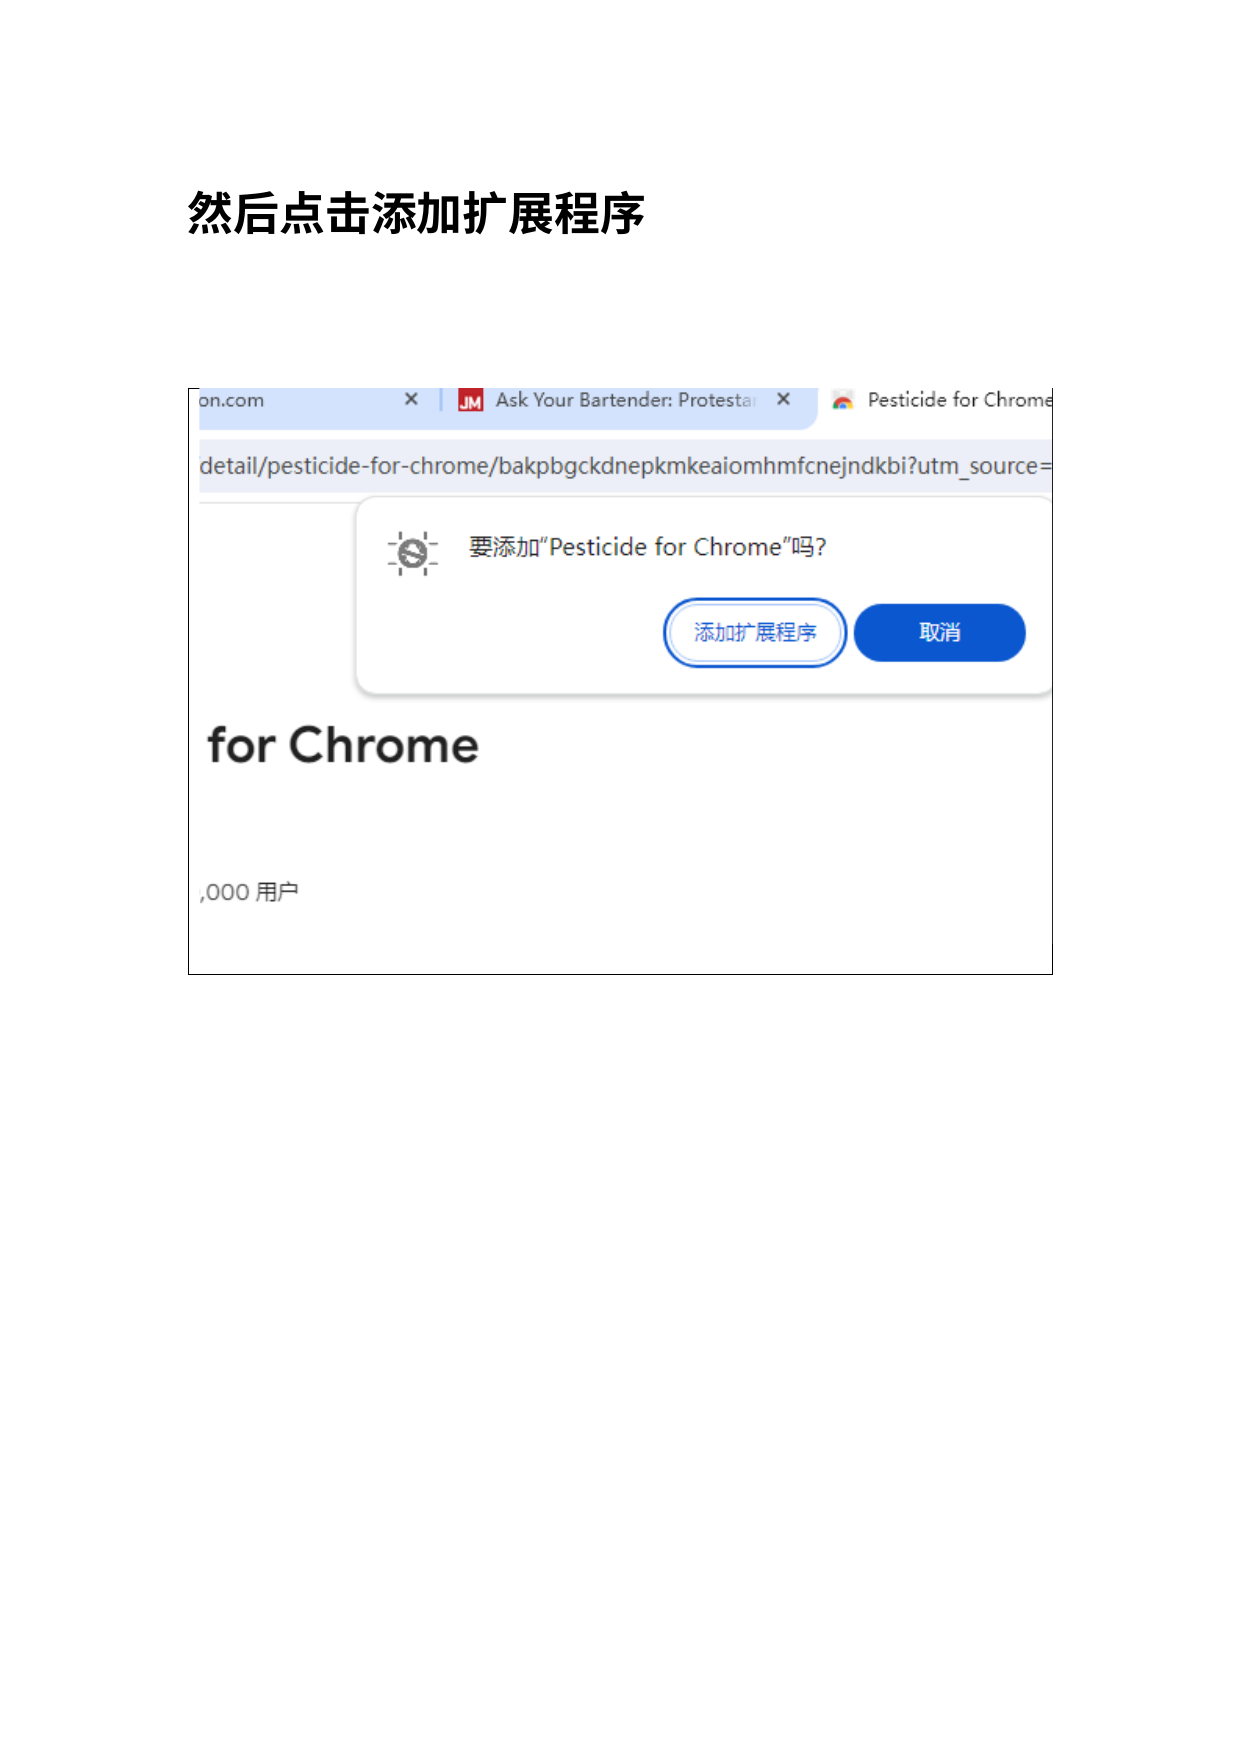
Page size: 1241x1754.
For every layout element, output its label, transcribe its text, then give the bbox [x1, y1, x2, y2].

picture [199, 388, 1053, 944]
subtitle 然后点击添加扩展程序 [187, 162, 1053, 259]
table_header [189, 389, 1052, 973]
